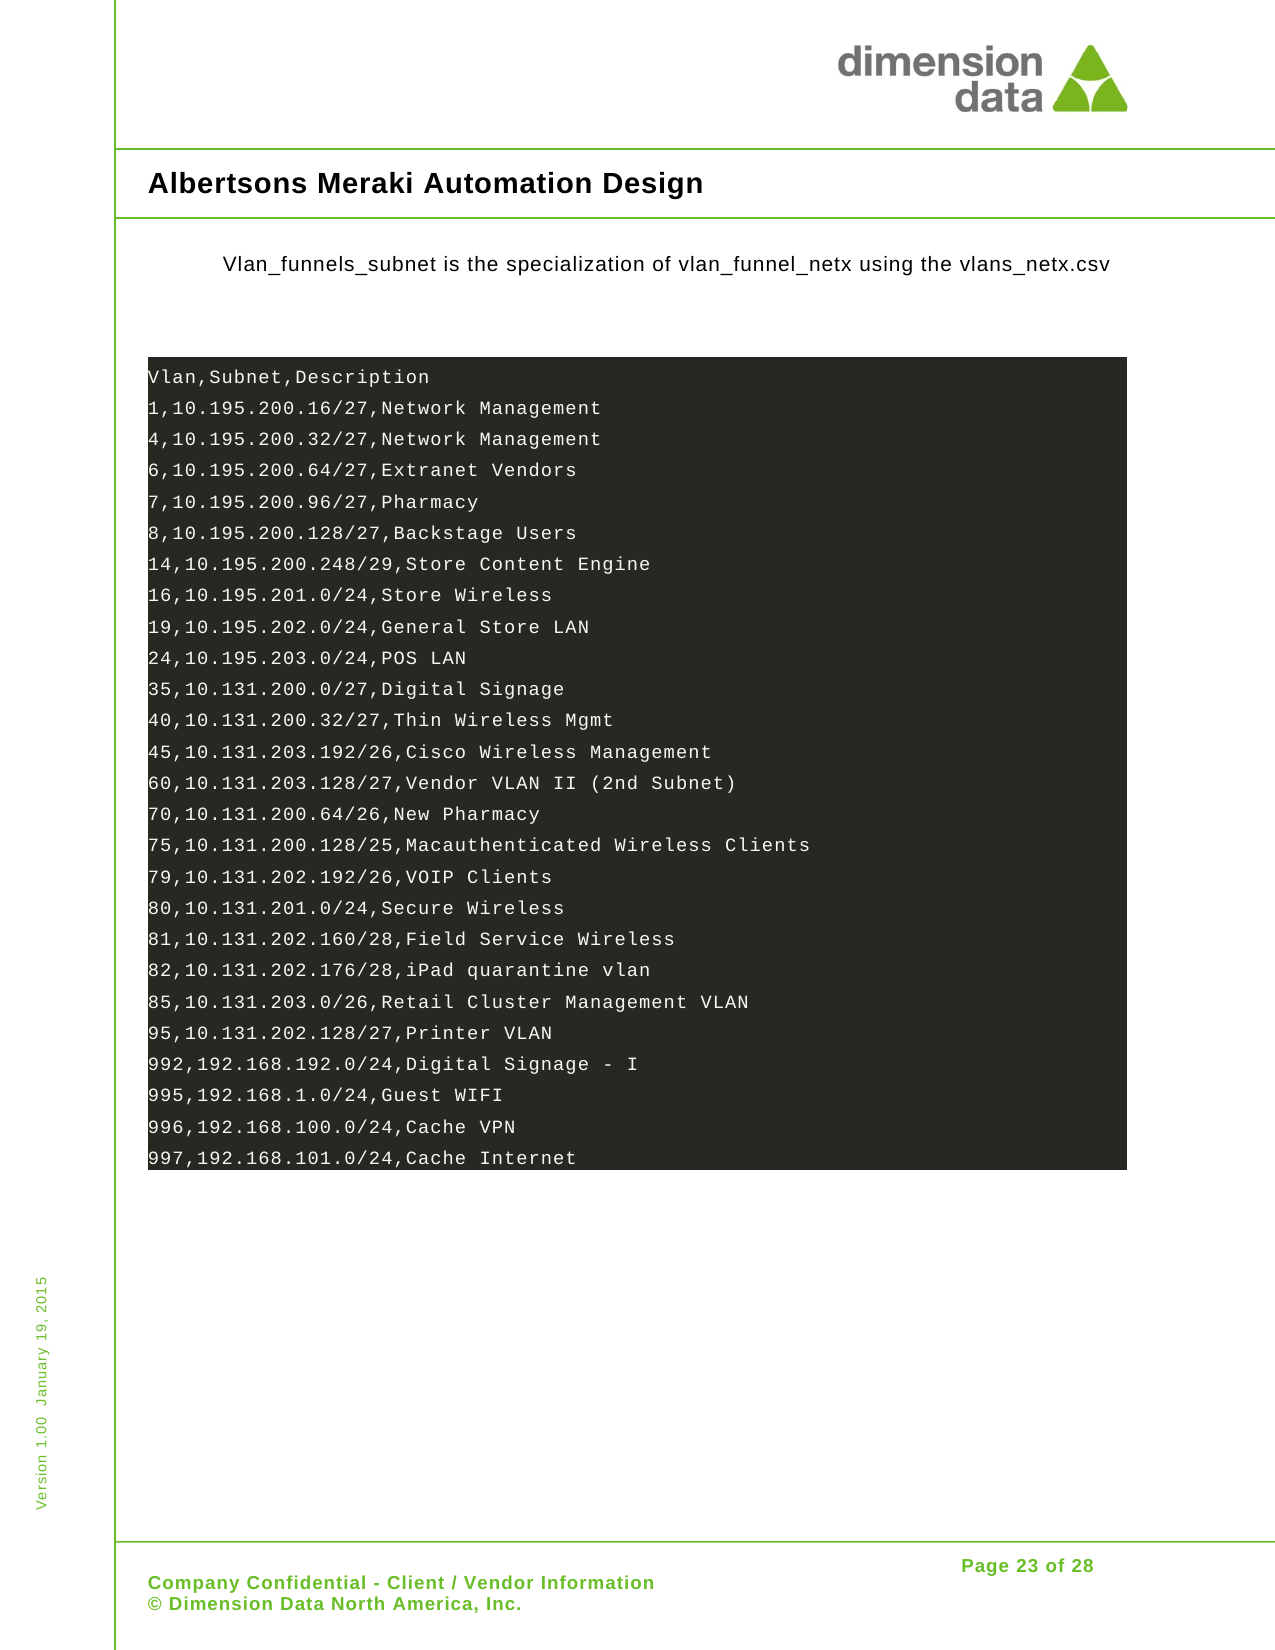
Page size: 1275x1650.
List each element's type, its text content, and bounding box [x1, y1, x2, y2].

picture [815, 0, 1128, 133]
list Vlan_funnels_subnet is the specialization of vlan_funnel_netx using the vlans_netx.csv [223, 245, 1127, 276]
text Vlan,Subnet,Description 1,10.195.200.16/27,Network Management 4,10.195.200.32/27,Network Management 6,10.195.200.64/27,Extranet Vendors 7,10.195.200.96/27,Pharmacy 8,10.195.200.128/27,Backstage Users 14,10.195.200.248/29,Store Content Engine 16,10.195.201.0/24,Store Wireless 19,10.195.202.0/24,General Store LAN 24,10.195.203.0/24,POS LAN 35,10.131.200.0/27,Digital Signage 40,10.131.200.32/27,Thin Wireless Mgmt 45,10.131.203.192/26,Cisco Wireless Management 60,10.131.203.128/27,Vendor VLAN II (2nd Subnet) 70,10.131.200.64/26,New Pharmacy 75,10.131.200.128/25,Macauthenticated Wireless Clients 79,10.131.202.192/26,VOIP Clients 80,10.131.201.0/24,Secure Wireless 81,10.131.202.160/28,Field Service Wireless 82,10.131.202.176/28,iPad quarantine vlan 85,10.131.203.0/26,Retail Cluster Management VLAN 95,10.131.202.128/27,Printer VLAN 992,192.168.192.0/24,Digital Signage - I 995,192.168.1.0/24,Guest WIFI 996,192.168.100.0/24,Cache VPN 997,192.168.101.0/24,Cache Internet [148, 357, 1127, 1170]
